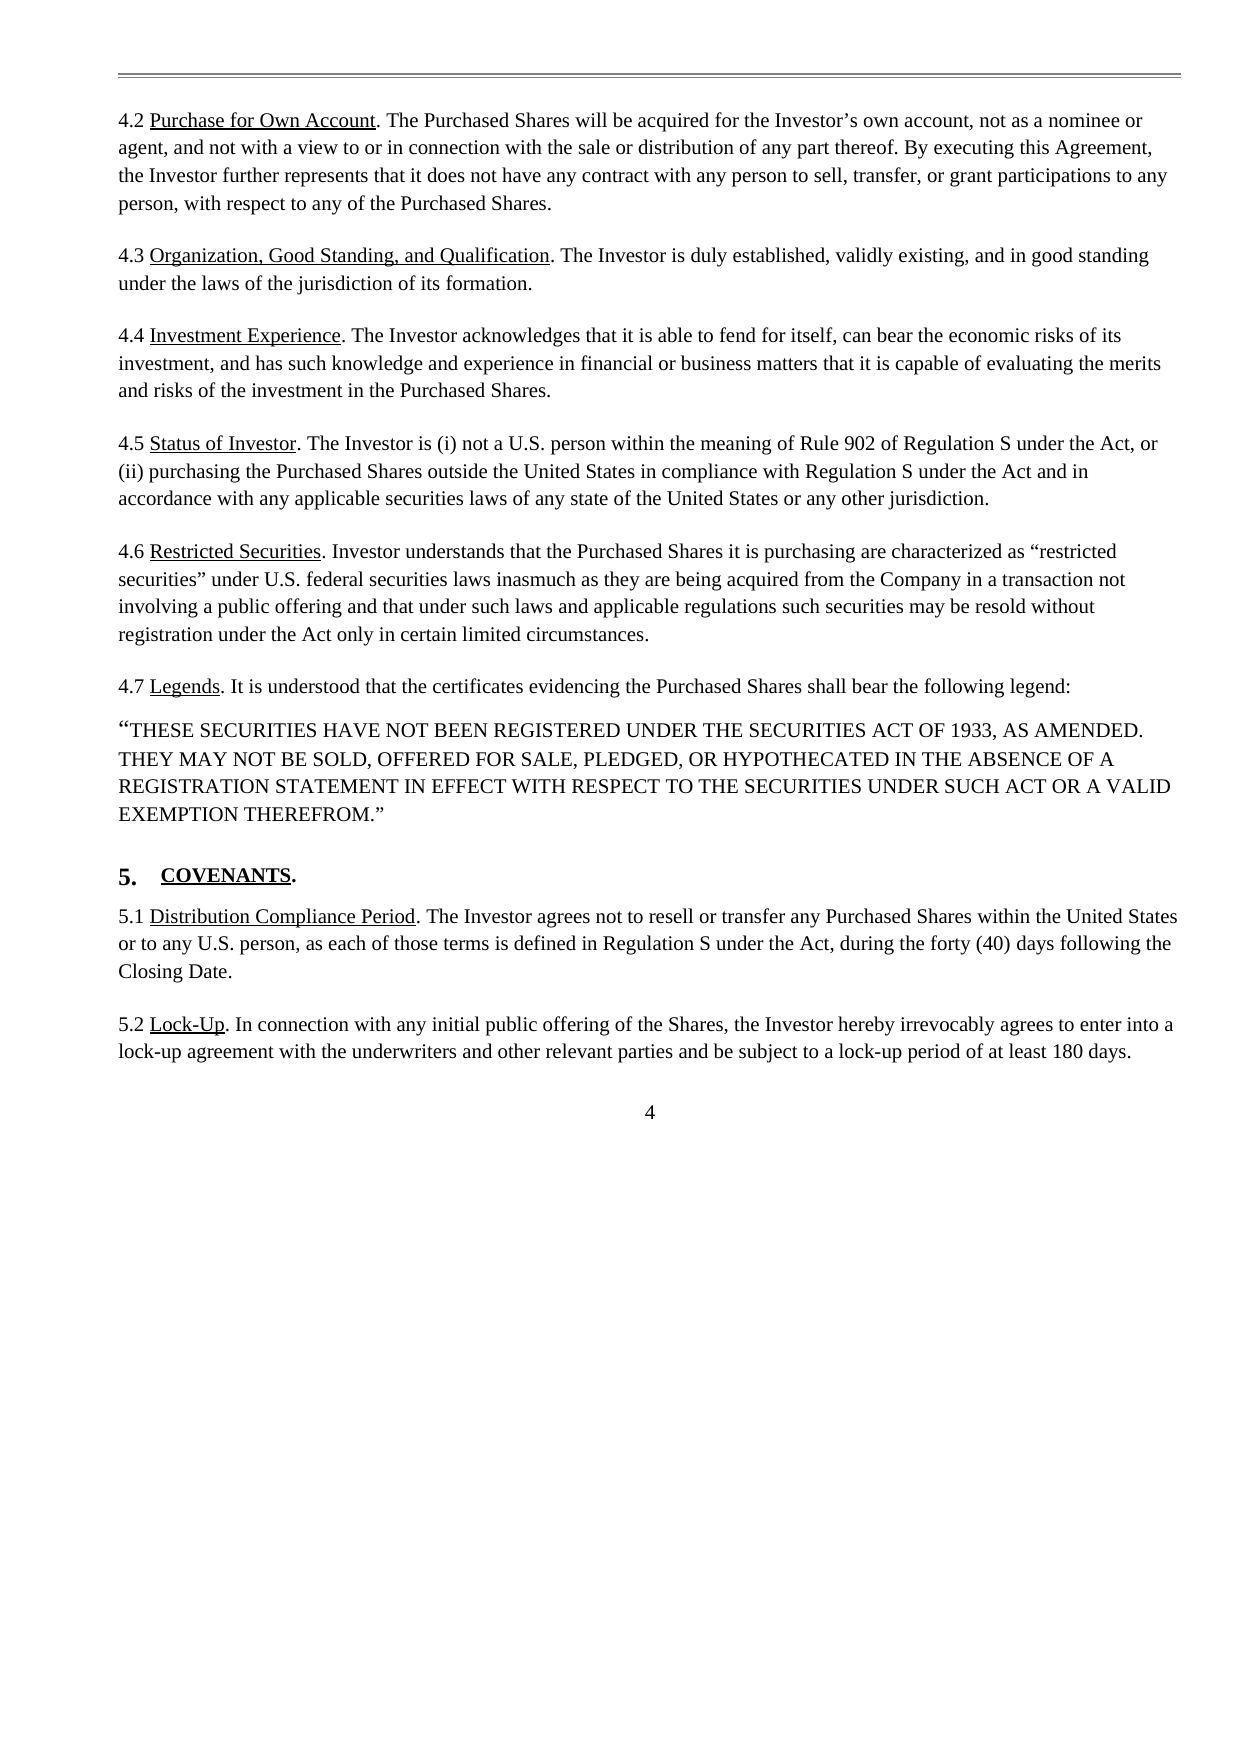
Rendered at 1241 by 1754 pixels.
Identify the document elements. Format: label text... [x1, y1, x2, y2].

text 4.6 Restricted Securities. Investor understands that the Purchased Shares it is purchasing are characterized as “restricted securities” under U.S. federal securities laws inasmuch as they are being acquired from the Company in a transaction not involving a public offering and that under such laws and applicable regulations such securities may be resold without registration under the Act only in certain limited circumstances. [118, 539, 1181, 646]
text 4.2 Purchase for Own Account. The Purchased Shares will be acquired for the Investor’s own account, not as a nominee or agent, and not with a view to or in connection with the sale or distribution of any part thereof. By executing this Agreement, the Investor further represents that it does not have any contract with any person to sell, transfer, or grant participations to any person, with respect to any of the Purchased Shares. [118, 108, 1181, 214]
table_header COVENANTS. [160, 863, 1181, 891]
text 4.3 Organization, Good Standing, and Qualification. The Investor is duly established, validly existing, and in good standing under the laws of the jurisdiction of its formation. [118, 243, 1181, 295]
text 5.1 Distribution Compliance Period. The Investor agrees not to resell or transfer any Purchased Shares within the United States or to any U.S. person, as each of those terms is defined in Regulation S under the Act, during the forty (40) days following the Closing Date. [118, 904, 1181, 983]
table_header 5. [118, 863, 160, 891]
text 5.2 Lock-Up. In connection with any initial public offering of the Shares, the Investor hereby irrevocably agrees to enter into a lock-up agreement with the underwriters and other relevant parties and be subject to a lock-up period of at least 180 days. [118, 1012, 1181, 1063]
text 4 [118, 1100, 1181, 1124]
text 4.5 Status of Investor. The Investor is (i) not a U.S. person within the meaning of Rule 902 of Regulation S under the Act, or (ii) purchasing the Purchased Shares outside the United States in compliance with Regulation S under the Act and in accordance with any applicable securities laws of any state of the United States or any other jurisdiction. [118, 431, 1181, 510]
text 4.4 Investment Experience. The Investor acknowledges that it is able to fend for itself, can bear the economic risks of its investment, and has such knowledge and experience in financial or business matters that it is capable of evaluating the merits and risks of the investment in the Purchased Shares. [118, 323, 1181, 402]
text “THESE SECURITIES HAVE NOT BEEN REGISTERED UNDER THE SECURITIES ACT OF 1933, AS AMENDED. THEY MAY NOT BE SOLD, OFFERED FOR SALE, PLEDGED, OR HYPOTHECATED IN THE ABSENCE OF A REGISTRATION STATEMENT IN EFFECT WITH RESPECT TO THE SECURITIES UNDER SUCH ACT OR A VALID EXEMPTION THEREFROM.” [118, 714, 1181, 826]
text 4.7 Legends. It is understood that the certificates evidencing the Purchased Shares shall bear the following legend: [118, 674, 1181, 698]
